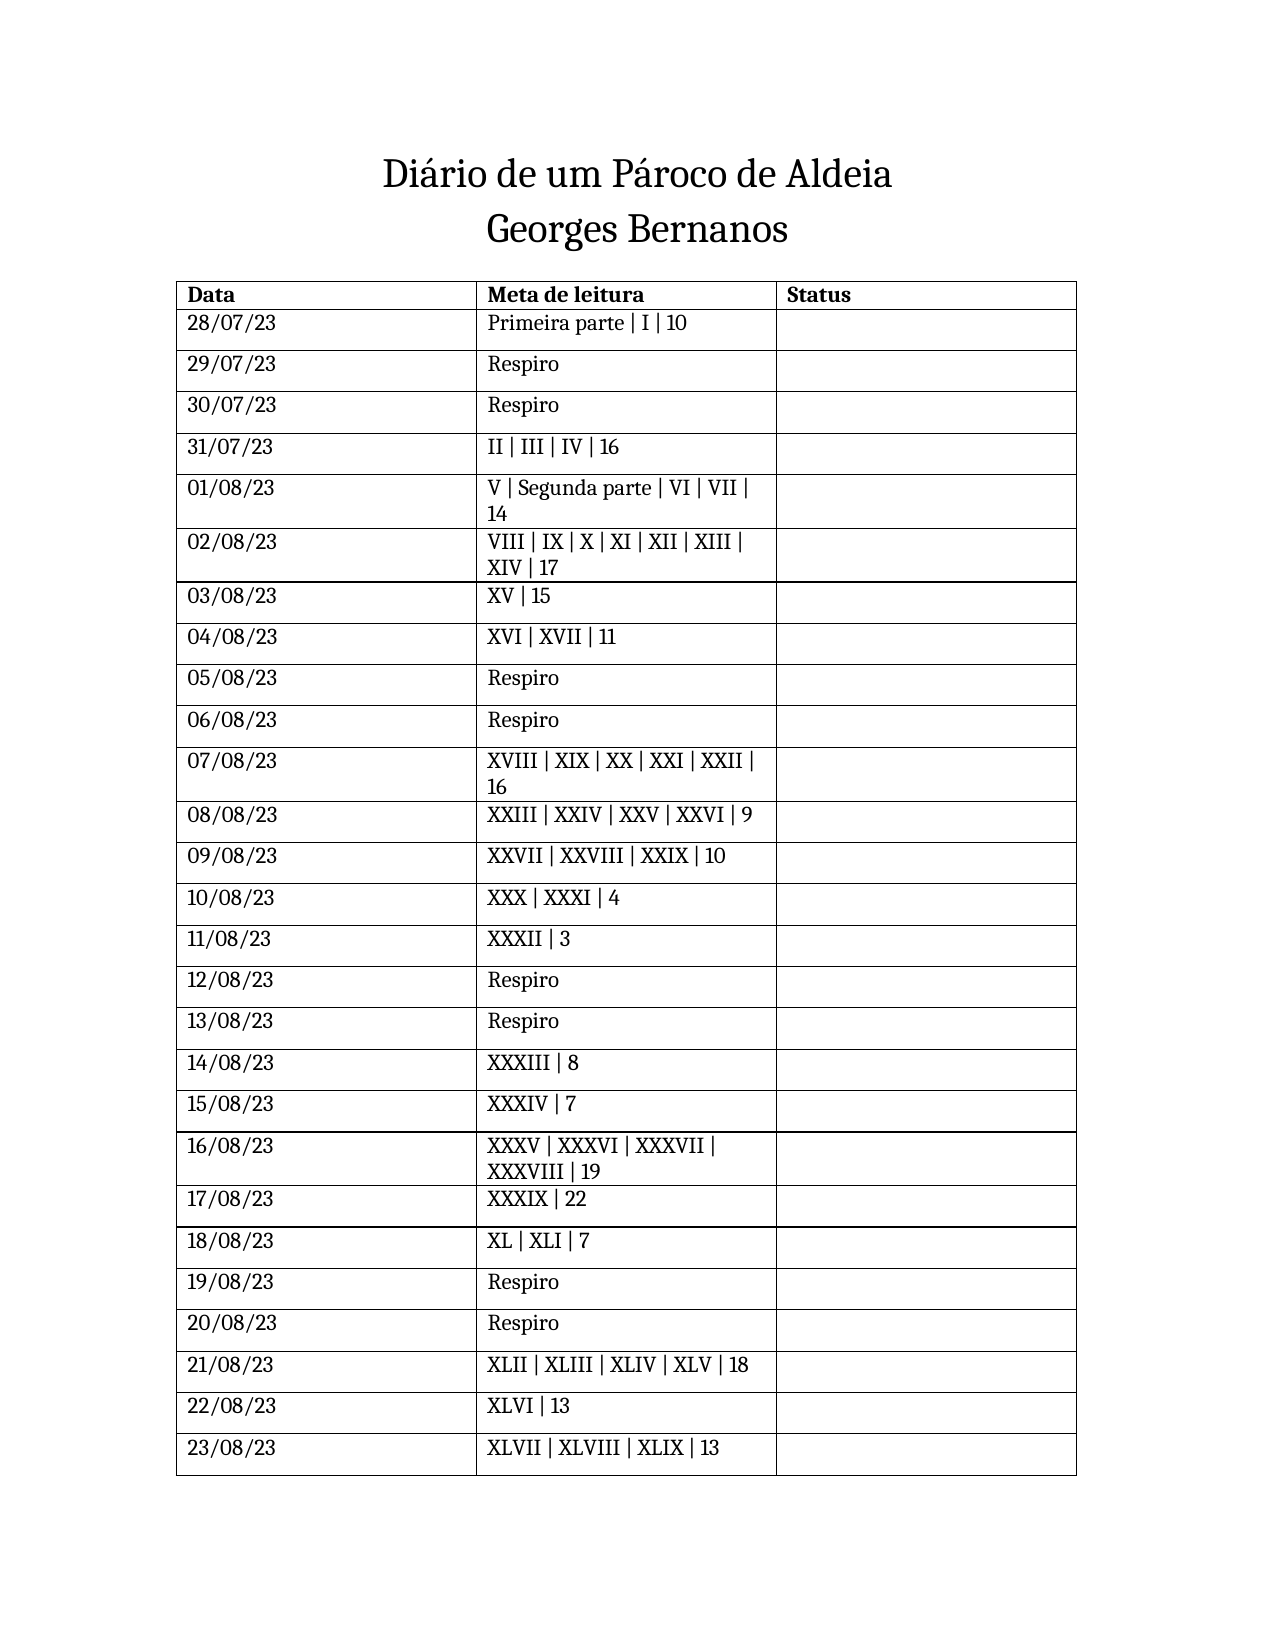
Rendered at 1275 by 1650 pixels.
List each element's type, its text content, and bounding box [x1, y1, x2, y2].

table_cell 12/08/23 [177, 967, 476, 1007]
table_cell 17/08/23 [177, 1186, 476, 1226]
table_cell XXIII | XXIV | XXV | XXVI | 9 [477, 802, 776, 842]
table_cell Respiro [477, 1310, 776, 1351]
table_cell [777, 310, 1076, 350]
text Diário de um Pároco de Aldeia Georges Bernanos [187, 150, 1087, 253]
table_cell [777, 926, 1076, 966]
table_cell XXXIX | 22 [477, 1186, 776, 1226]
table_cell [777, 1434, 1076, 1474]
table_cell 16/08/23 [177, 1133, 476, 1185]
table_cell [777, 529, 1076, 581]
table_cell XVIII | XIX | XX | XXI | XXII | 16 [477, 748, 776, 801]
table_cell 04/08/23 [177, 624, 476, 664]
table_cell 21/08/23 [177, 1352, 476, 1392]
table_cell Respiro [477, 967, 776, 1007]
table_cell 05/08/23 [177, 665, 476, 705]
table_cell 06/08/23 [177, 706, 476, 747]
table_cell VIII | IX | X | XI | XII | XIII | XIV | 17 [477, 529, 776, 581]
table_cell [777, 706, 1076, 747]
table_cell XXXV | XXXVI | XXXVII | XXXVIII | 19 [477, 1133, 776, 1185]
table_cell XLII | XLIII | XLIV | XLV | 18 [477, 1352, 776, 1392]
table_cell [777, 1008, 1076, 1049]
table_cell 03/08/23 [177, 583, 476, 623]
table_cell [777, 1133, 1076, 1185]
table_cell XXVII | XXVIII | XXIX | 10 [477, 843, 776, 883]
table_cell Respiro [477, 1008, 776, 1049]
table_cell [777, 624, 1076, 664]
table_cell XXXIII | 8 [477, 1050, 776, 1090]
table_cell [777, 351, 1076, 391]
table_cell [777, 967, 1076, 1007]
table_cell [777, 884, 1076, 924]
table_cell XXX | XXXI | 4 [477, 884, 776, 924]
table_cell 10/08/23 [177, 884, 476, 924]
table_cell 07/08/23 [177, 748, 476, 801]
table_cell 01/08/23 [177, 475, 476, 528]
table_cell Respiro [477, 665, 776, 705]
table_cell [777, 475, 1076, 528]
table_cell Respiro [477, 351, 776, 391]
table_cell [777, 1393, 1076, 1433]
table_cell 28/07/23 [177, 310, 476, 350]
table_cell [777, 1050, 1076, 1090]
table_header Data [177, 282, 476, 308]
table_cell XLVI | 13 [477, 1393, 776, 1433]
table_cell XLVII | XLVIII | XLIX | 13 [477, 1434, 776, 1474]
table_cell 08/08/23 [177, 802, 476, 842]
table_cell [777, 1352, 1076, 1392]
table_cell 29/07/23 [177, 351, 476, 391]
table_cell 15/08/23 [177, 1091, 476, 1131]
table_cell XL | XLI | 7 [477, 1228, 776, 1268]
table_cell 11/08/23 [177, 926, 476, 966]
table_cell 23/08/23 [177, 1434, 476, 1474]
table_cell [777, 1310, 1076, 1351]
table_cell 22/08/23 [177, 1393, 476, 1433]
table_cell [777, 1228, 1076, 1268]
table_cell [777, 748, 1076, 801]
table_cell [777, 802, 1076, 842]
table_cell 09/08/23 [177, 843, 476, 883]
table_cell Respiro [477, 392, 776, 432]
table_cell XXXIV | 7 [477, 1091, 776, 1131]
table_cell [777, 1091, 1076, 1131]
table_cell XXXII | 3 [477, 926, 776, 966]
table_cell 13/08/23 [177, 1008, 476, 1049]
table_cell 18/08/23 [177, 1228, 476, 1268]
table_cell V | Segunda parte | VI | VII | 14 [477, 475, 776, 528]
table_cell 31/07/23 [177, 434, 476, 474]
table_cell 20/08/23 [177, 1310, 476, 1351]
table_cell [777, 1269, 1076, 1309]
table_cell [777, 392, 1076, 432]
table_header Status [777, 282, 1076, 308]
table_cell [777, 583, 1076, 623]
table_cell 14/08/23 [177, 1050, 476, 1090]
table_cell [777, 665, 1076, 705]
table_cell [777, 1186, 1076, 1226]
table_cell XVI | XVII | 11 [477, 624, 776, 664]
table_cell 02/08/23 [177, 529, 476, 581]
table_cell 19/08/23 [177, 1269, 476, 1309]
table_cell [777, 843, 1076, 883]
table_cell XV | 15 [477, 583, 776, 623]
table_cell Respiro [477, 1269, 776, 1309]
table_cell Primeira parte | I | 10 [477, 310, 776, 350]
table_header Meta de leitura [477, 282, 776, 308]
table_cell II | III | IV | 16 [477, 434, 776, 474]
table_cell [777, 434, 1076, 474]
table_cell 30/07/23 [177, 392, 476, 432]
table_cell Respiro [477, 706, 776, 747]
